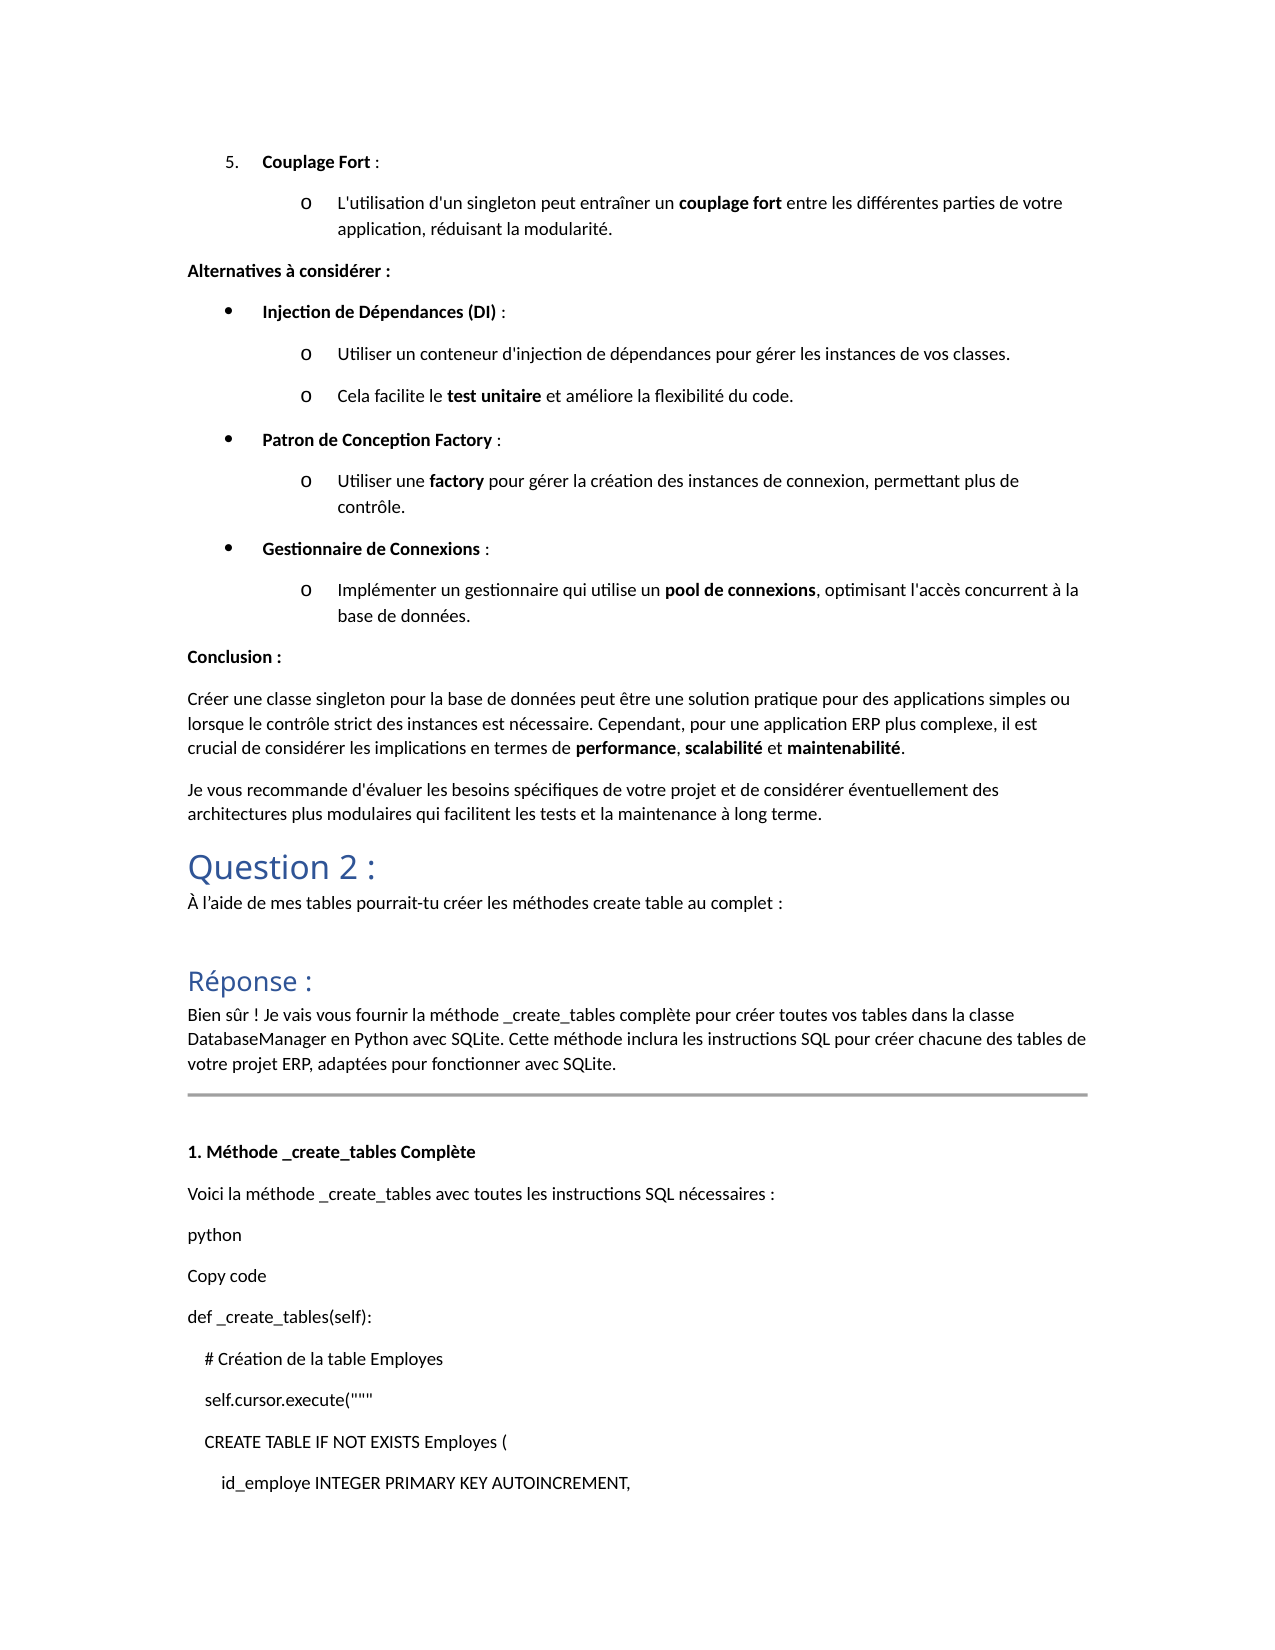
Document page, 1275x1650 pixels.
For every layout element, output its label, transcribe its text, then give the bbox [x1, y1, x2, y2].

list Cela facilite le test unitaire et améliore la flexibilité du code. [300, 385, 1087, 409]
text Question 2 : À l’aide de mes tables pourrait-tu créer les méthodes create table au complet : [187, 844, 1087, 944]
text Copy code [187, 1264, 1087, 1287]
text 1. Méthode _create_tables Complète [187, 1140, 1087, 1163]
text python [187, 1223, 1087, 1246]
text # Création de la table Employes [187, 1347, 1087, 1370]
text Voici la méthode _create_tables avec toutes les instructions SQL nécessaires : [187, 1182, 1087, 1204]
subtitle Réponse : [187, 963, 1087, 1000]
text def _create_tables(self): [187, 1306, 1087, 1329]
list Injection de Dépendances (DI) : [225, 300, 1087, 323]
text Conclusion : [187, 646, 1087, 668]
text self.cursor.execute(""" [187, 1388, 1087, 1411]
list Implémenter un gestionnaire qui utilise un pool de connexions, optimisant l'accès concurrent à la base de données. [300, 578, 1087, 627]
list Gestionnaire de Connexions : [225, 537, 1087, 559]
text id_employe INTEGER PRIMARY KEY AUTOINCREMENT, [187, 1471, 1087, 1494]
text Alternatives à considérer : [187, 259, 1087, 282]
list L'utilisation d'un singleton peut entraîner un couplage fort entre les différentes parties de votre application, réduisant la modularité. [300, 191, 1087, 241]
text CREATE TABLE IF NOT EXISTS Employes ( [187, 1430, 1087, 1453]
text Bien sûr ! Je vais vous fournir la méthode _create_tables complète pour créer toutes vos tables dans la classe DatabaseManager en Python avec SQLite. Cette méthode inclura les instructions SQL pour créer chacune des tables de votre projet ERP, adaptées pour fonctionner avec SQLite. [187, 1003, 1087, 1075]
text Je vous recommande d'évaluer les besoins spécifiques de votre projet et de considérer éventuellement des architectures plus modulaires qui facilitent les tests et la maintenance à long terme. [187, 778, 1087, 825]
list Utiliser un conteneur d'injection de dépendances pour gérer les instances de vos classes. [300, 342, 1087, 366]
list Couplage Fort : [225, 150, 1087, 173]
text Créer une classe singleton pour la base de données peut être une solution pratique pour des applications simples ou lorsque le contrôle strict des instances est nécessaire. Cependant, pour une application ERP plus complexe, il est crucial de considérer les implications en termes de performance, scalabilité et maintenabilité. [187, 687, 1087, 759]
list Utiliser une factory pour gérer la création des instances de connexion, permettant plus de contrôle. [300, 469, 1087, 518]
list Patron de Conception Factory : [225, 428, 1087, 451]
